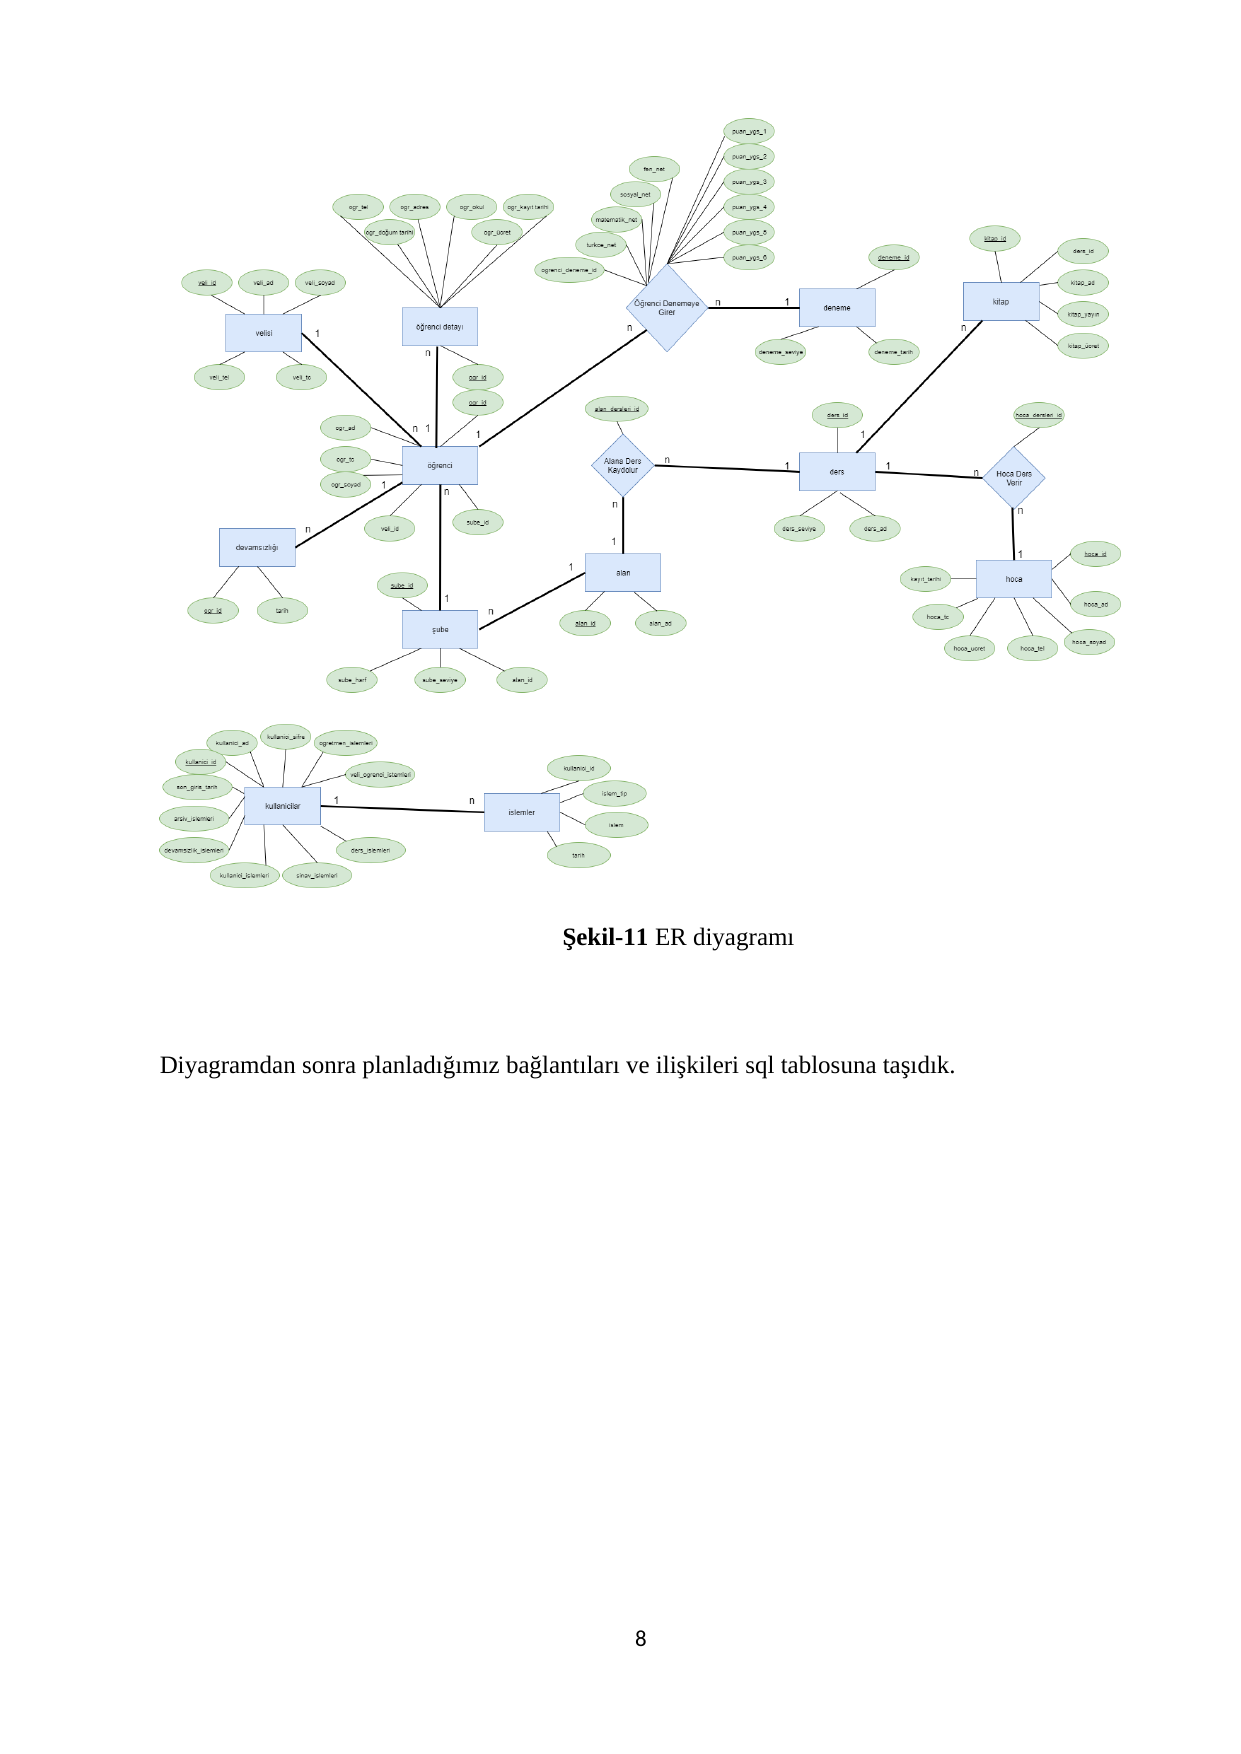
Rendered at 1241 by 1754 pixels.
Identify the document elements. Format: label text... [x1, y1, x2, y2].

list Şekil-11 ER diyagramı [234, 922, 1122, 951]
text Diyagramdan sonra planladığımız bağlantıları ve ilişkileri sql tablosuna taşıdık. [159, 1050, 1122, 1079]
picture [159, 118, 1121, 888]
